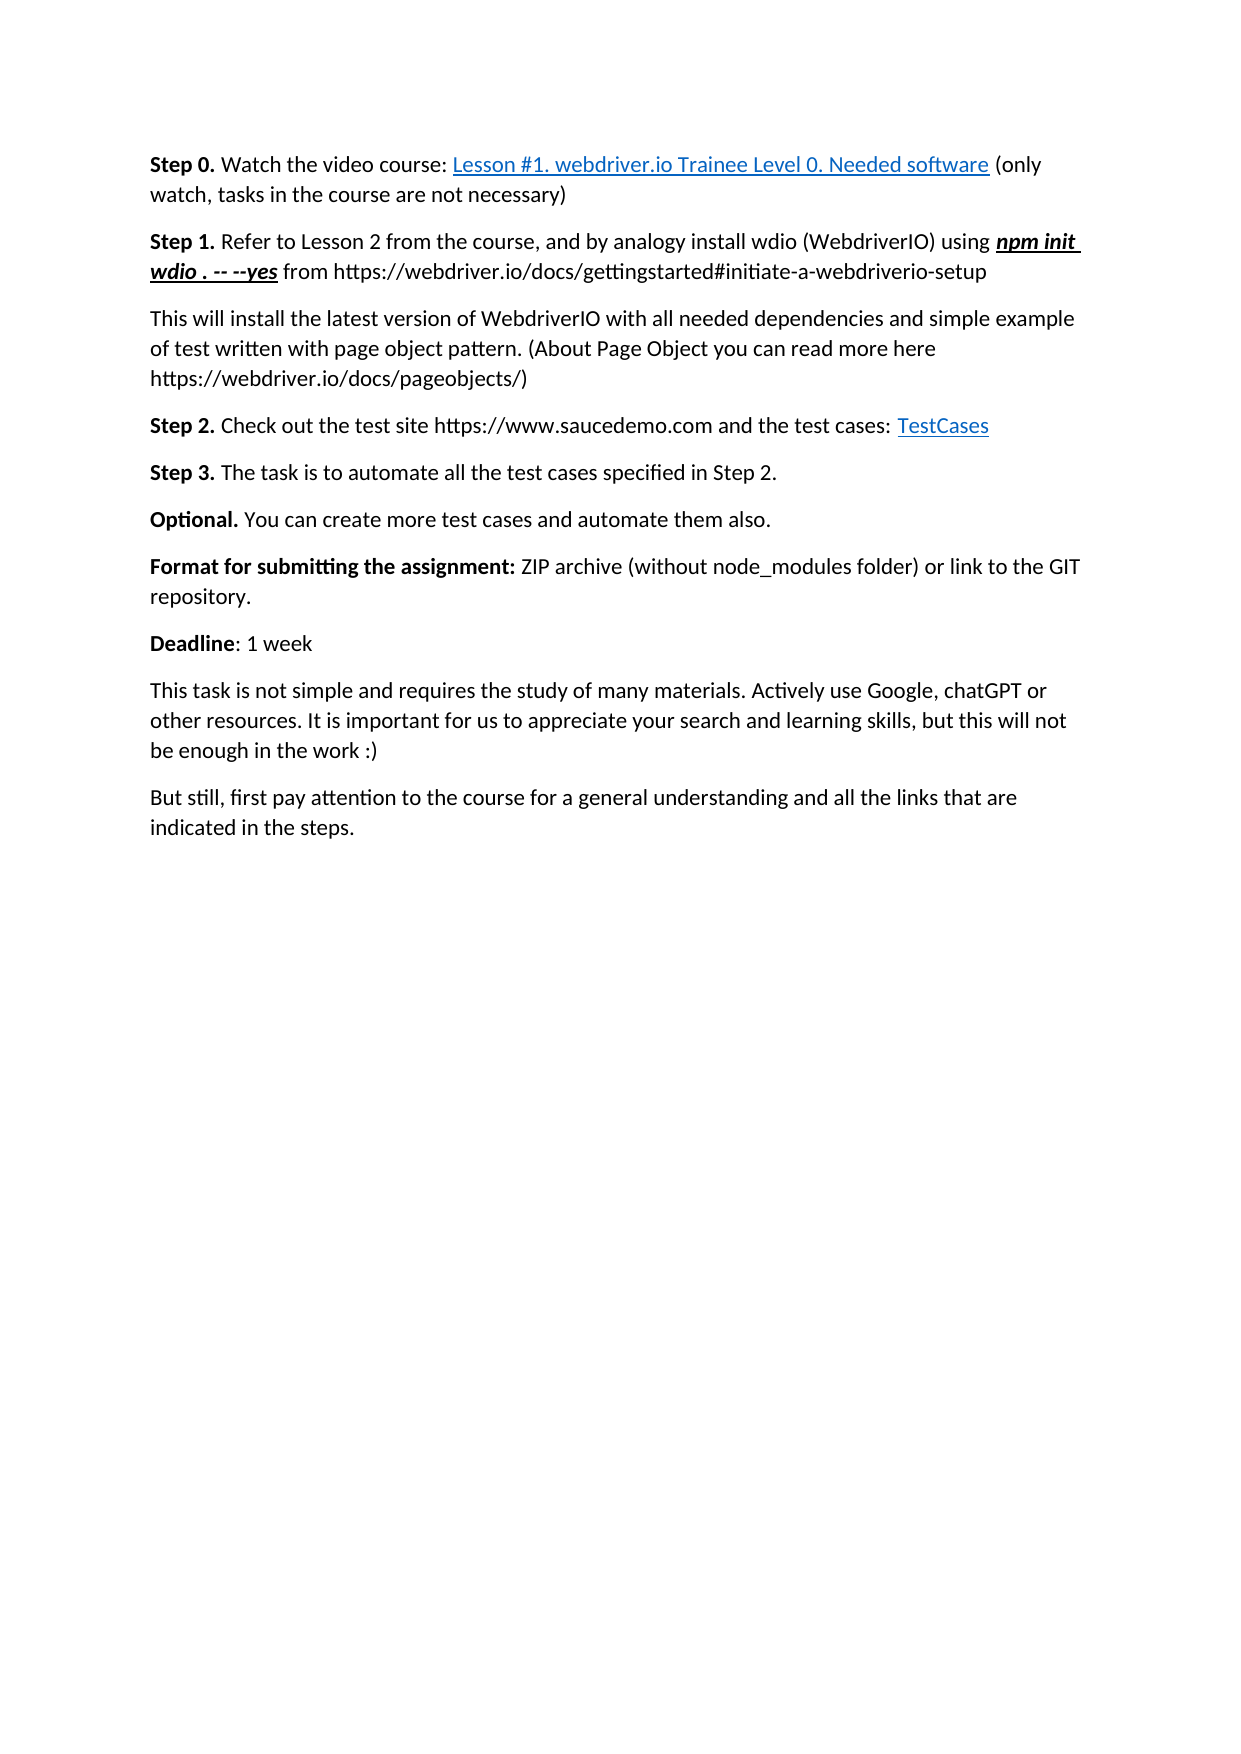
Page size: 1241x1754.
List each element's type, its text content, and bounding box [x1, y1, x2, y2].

text But still, first pay attention to the course for a general understanding and all the links that are indicated in the steps. [150, 783, 1090, 842]
text Deadline: 1 week [150, 629, 1090, 657]
text Format for submitting the assignment: ZIP archive (without node_modules folder) or link to the GIT repository. [150, 552, 1090, 610]
text This task is not simple and requires the study of many materials. Actively use Google, chatGPT or other resources. It is important for us to appreciate your search and learning skills, but this will not be enough in the work :) [150, 676, 1090, 764]
text This will install the latest version of WebdriverIO with all needed dependencies and simple example of test written with page object pattern. (About Page Object you can read more here https://webdriver.io/docs/pageobjects/) [150, 304, 1090, 393]
text Optional. You can create more test cases and automate them also. [150, 505, 1090, 533]
text Step 1. Refer to Lesson 2 from the course, and by analogy install wdio (WebdriverIO) using npm init wdio . -- --yes from https://webdriver.io/docs/gettingstarted#initiate-a-webdriverio-setup [150, 227, 1090, 285]
text Step 2. Check out the test site https://www.saucedemo.com and the test cases: TestCases [150, 411, 1090, 439]
text Step 0. Watch the video course: Lesson #1. webdriver.io Trainee Level 0. Needed software (only watch, tasks in the course are not necessary) [150, 150, 1090, 208]
text Step 3. The task is to automate all the test cases specified in Step 2. [150, 458, 1090, 486]
